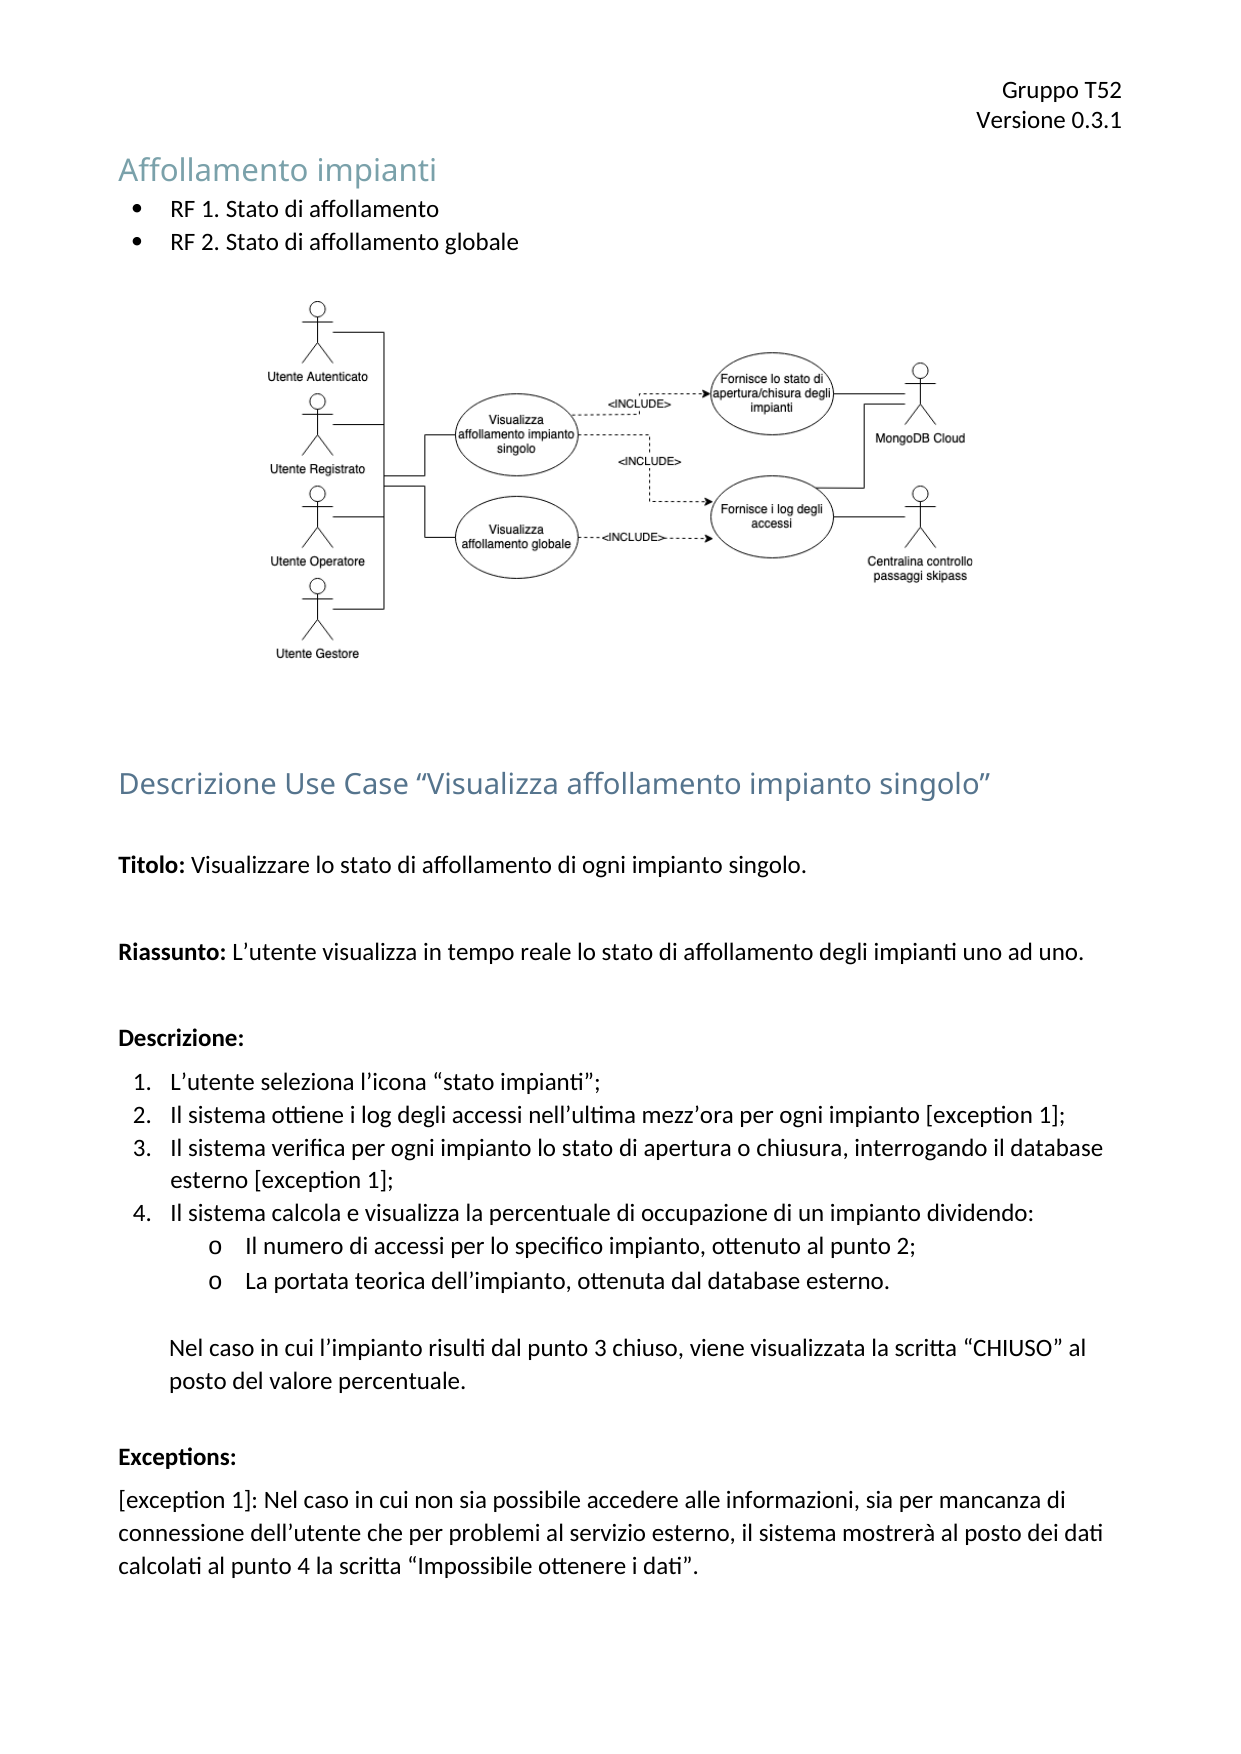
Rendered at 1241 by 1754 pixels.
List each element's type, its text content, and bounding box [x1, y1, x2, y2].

list Il numero di accessi per lo specifico impianto, ottenuto al punto 2; [208, 1231, 1122, 1262]
text Descrizione: [118, 1023, 1122, 1053]
list La portata teorica dell’impianto, ottenuta dal database esterno. [208, 1265, 1122, 1297]
list RF 2. Stato di affollamento globale [133, 226, 1122, 257]
list Il sistema verifica per ogni impianto lo stato di apertura o chiusura, interrogando il database esterno [exception 1]; [133, 1132, 1122, 1195]
text Riassunto: L’utente visualizza in tempo reale lo stato di affollamento degli impianti uno ad uno. [118, 936, 1122, 966]
list RF 1. Stato di affollamento [133, 193, 1122, 224]
list Il sistema calcola e visualizza la percentuale di occupazione di un impianto dividendo: [133, 1198, 1122, 1228]
picture [267, 301, 973, 662]
subtitle Affollamento impianti [118, 148, 1122, 190]
text Exceptions: [118, 1441, 1122, 1472]
text Titolo: Visualizzare lo stato di affollamento di ogni impianto singolo. [118, 849, 1122, 880]
list Il sistema ottiene i log degli accessi nell’ultima mezz’ora per ogni impianto [exception 1]; [133, 1099, 1122, 1129]
list L’utente seleziona l’icona “stato impianti”; [133, 1066, 1122, 1096]
subtitle Descrizione Use Case “Visualizza affollamento impianto singolo” [118, 763, 1122, 803]
list Nel caso in cui l’impianto risulti dal punto 3 chiuso, viene visualizzata la scritta “CHIUSO” al posto del valore percentuale. [169, 1332, 1122, 1395]
